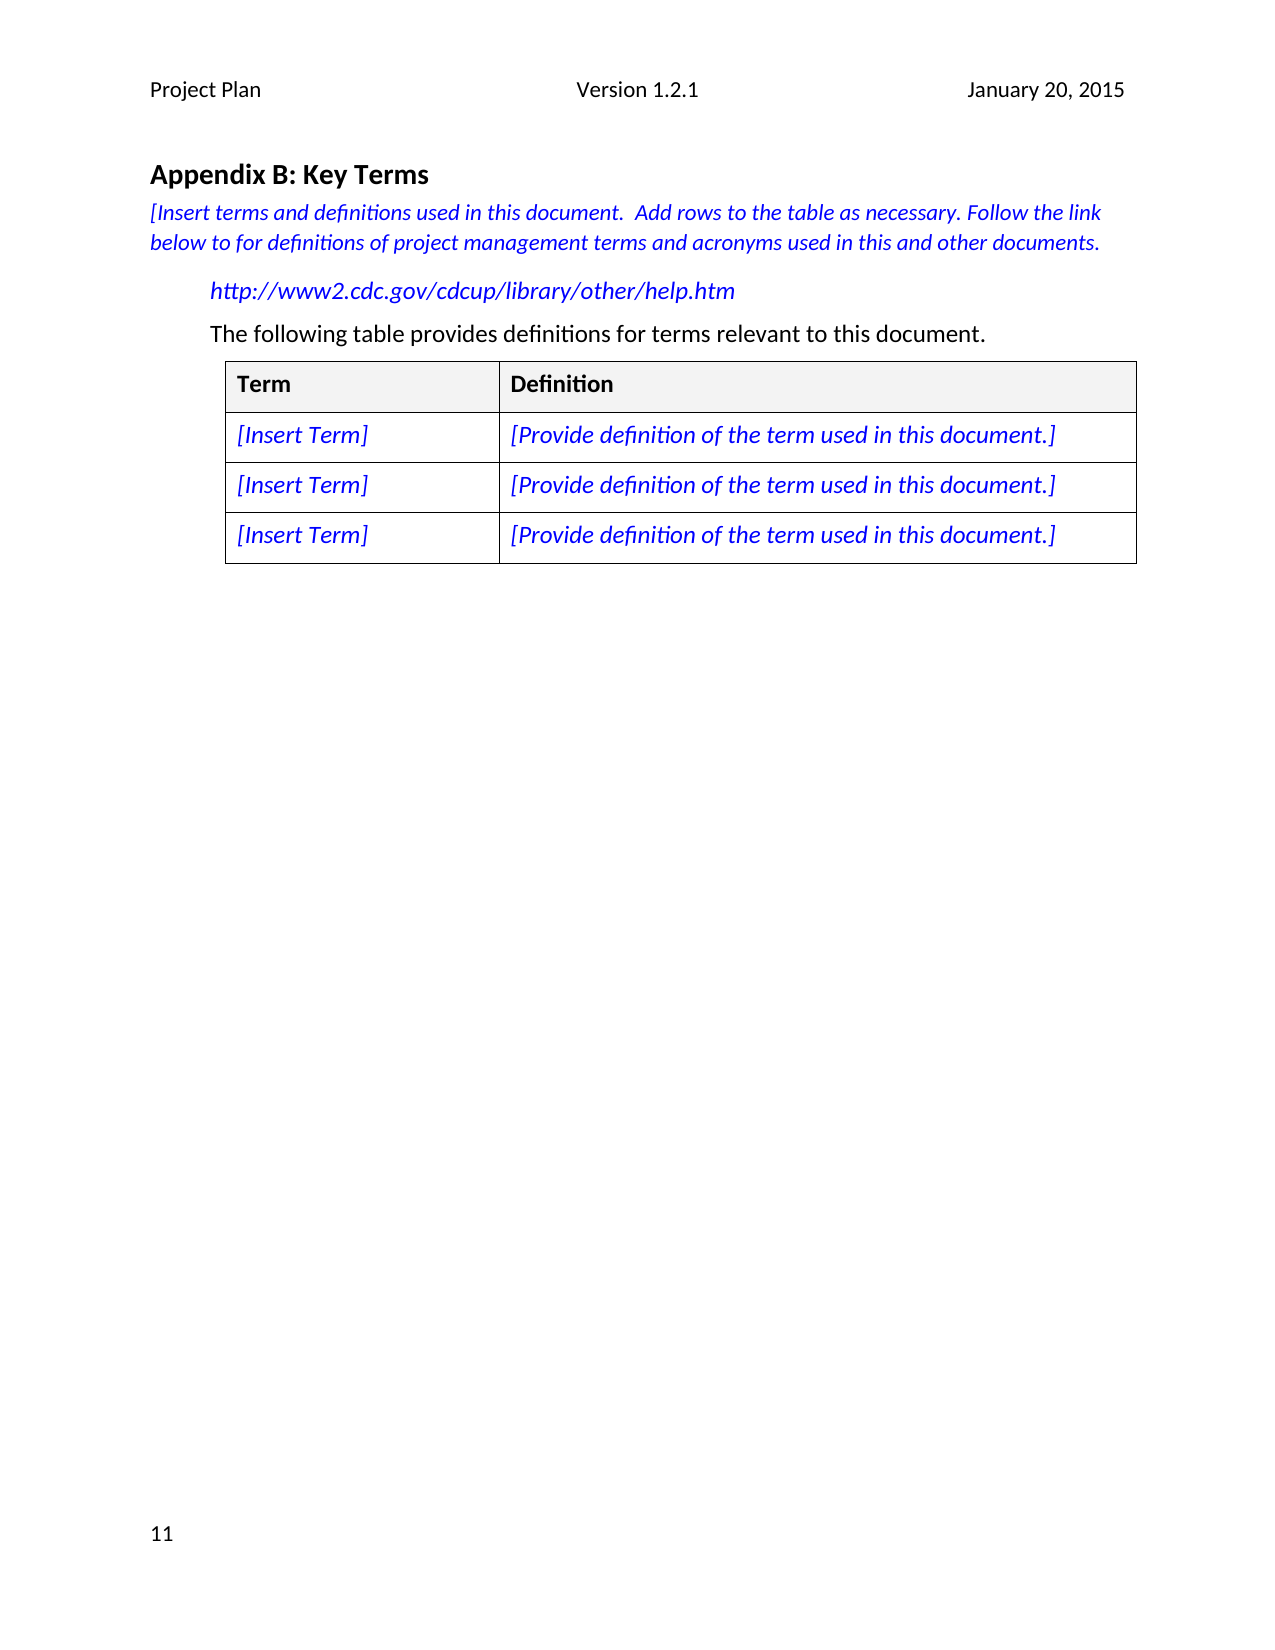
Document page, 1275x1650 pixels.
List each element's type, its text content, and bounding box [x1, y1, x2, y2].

table_cell [Insert Term] [226, 463, 499, 512]
text http://www2.cdc.gov/cdcup/library/other/help.htm [210, 275, 1125, 306]
table_cell [Provide definition of the term used in this document.] [500, 463, 1136, 512]
table_header Definition [500, 362, 1136, 412]
table_cell [Provide definition of the term used in this document.] [500, 513, 1136, 562]
text The following table provides definitions for terms relevant to this document. [210, 318, 1125, 349]
table_cell [Insert Term] [226, 513, 499, 562]
text Appendix B: Key Terms [150, 156, 1125, 192]
table_header Term [226, 362, 499, 412]
text [Insert terms and definitions used in this document. Add rows to the table as necessary. Follow the link below to for definitions of project management terms and acronyms used in this and other documents. [150, 198, 1125, 256]
table_cell [Provide definition of the term used in this document.] [500, 413, 1136, 462]
table_cell [Insert Term] [226, 413, 499, 462]
